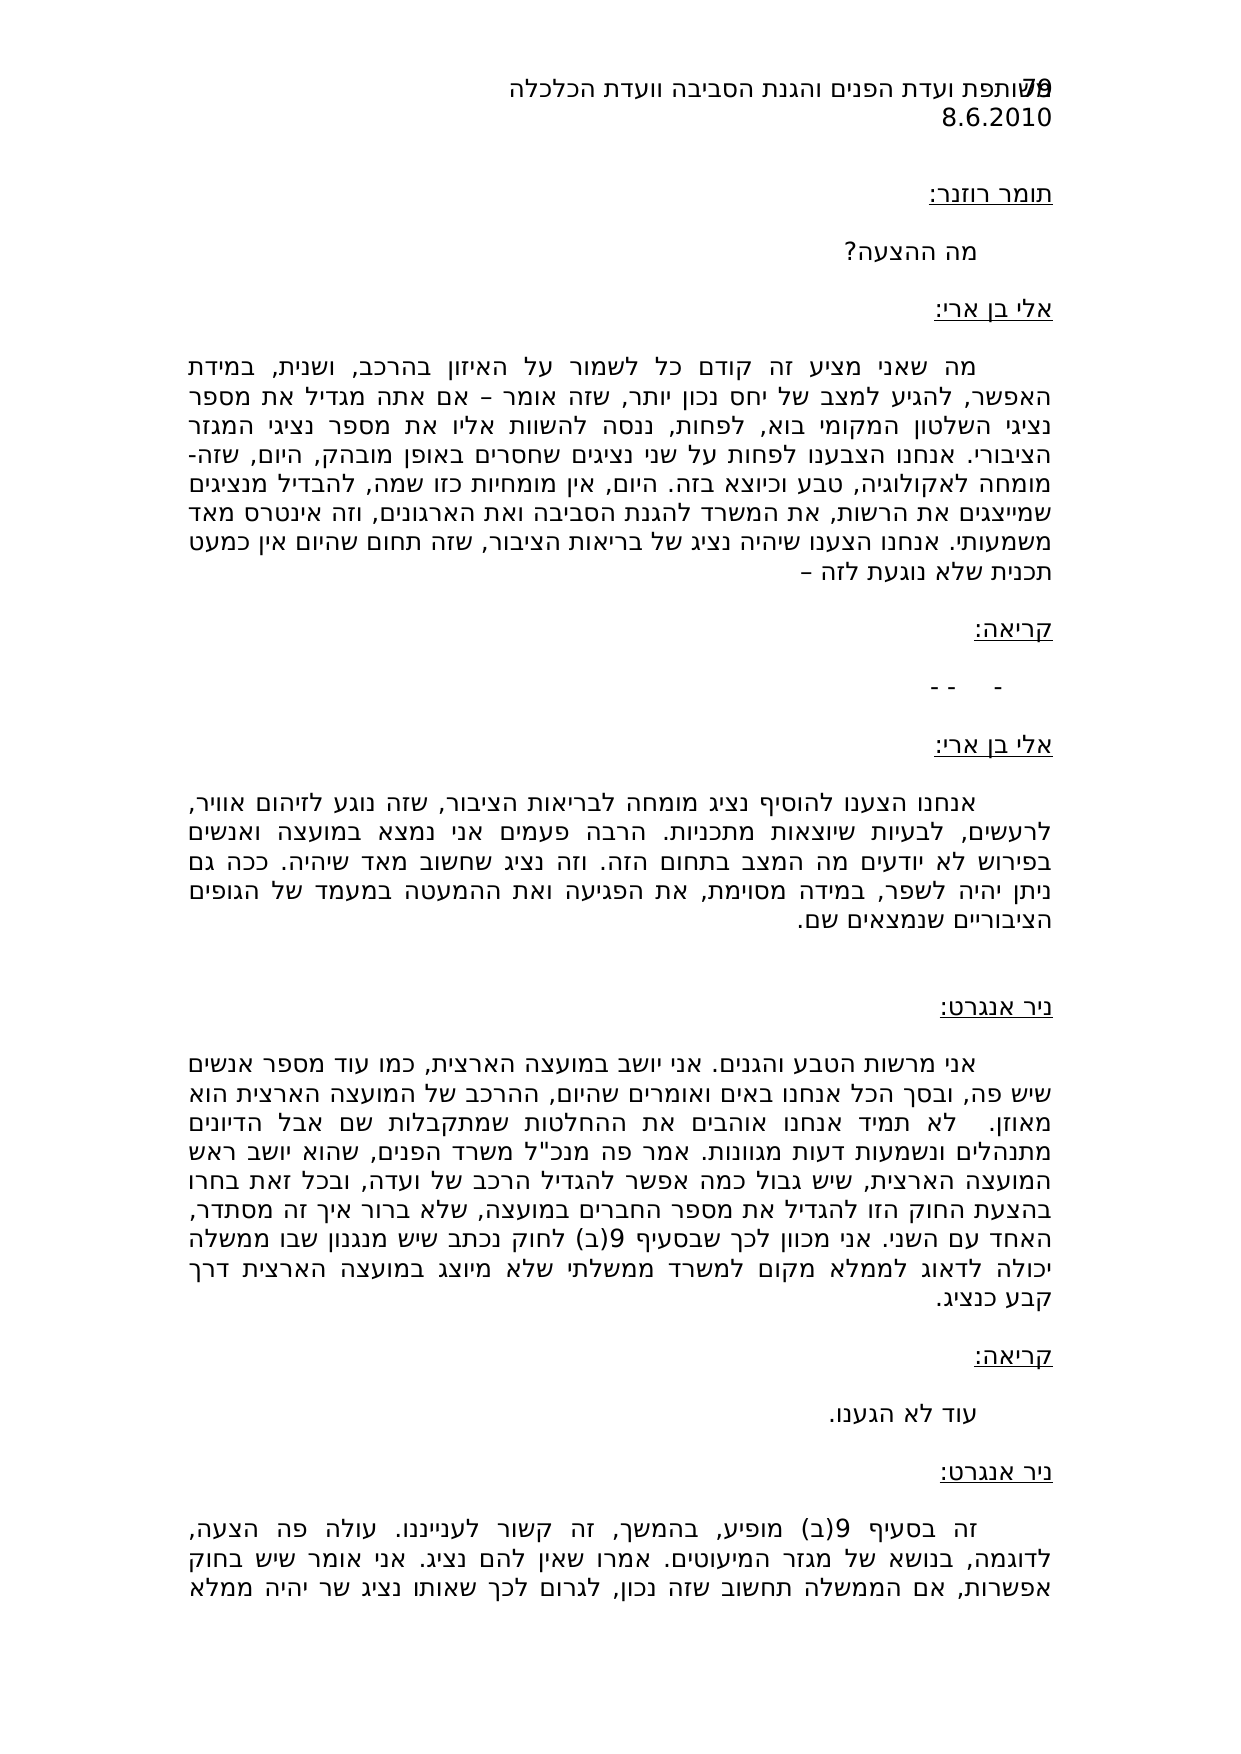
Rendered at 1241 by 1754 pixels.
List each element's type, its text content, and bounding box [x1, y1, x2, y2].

text ניר אנגרט: [187, 1457, 1053, 1486]
text אלי בן ארי: [187, 730, 1053, 759]
text תומר רוזנר: [187, 179, 1053, 208]
list - - [187, 672, 993, 702]
text ניר אנגרט: [187, 992, 1053, 1021]
text אנחנו הצענו להוסיף נציג מומחה לבריאות הציבור, שזה נוגע לזיהום אוויר, לרעשים, לבעיות שיוצאות מתכניות. הרבה פעמים אני נמצא במועצה ואנשים בפירוש לא יודעים מה המצב בתחום הזה. וזה נציג שחשוב מאד שיהיה. ככה גם ניתן יהיה לשפר, במידה מסוימת, את הפגיעה ואת ההמעטה במעמד של הגופים הציבוריים שנמצאים שם. [187, 788, 1053, 934]
text אלי בן ארי: [187, 294, 1053, 324]
text קריאה: [187, 1341, 1053, 1370]
text אני מרשות הטבע והגנים. אני יושב במועצה הארצית, כמו עוד מספר אנשים שיש פה, ובסך הכל אנחנו באים ואומרים שהיום, ההרכב של המועצה הארצית הוא מאוזן. לא תמיד אנחנו אוהבים את ההחלטות שמתקבלות שם אבל הדיונים מתנהלים ונשמעות דעות מגוונות. אמר פה מנכ"ל משרד הפנים, שהוא יושב ראש המועצה הארצית, שיש גבול כמה אפשר להגדיל הרכב של ועדה, ובכל זאת בחרו בהצעת החוק הזו להגדיל את מספר החברים במועצה, שלא ברור איך זה מסתדר, האחד עם השני. אני מכוון לכך שבסעיף 9(ב) לחוק נכתב שיש מנגנון שבו ממשלה יכולה לדאוג לממלא מקום למשרד ממשלתי שלא מיוצג במועצה הארצית דרך קבע כנציג. [187, 1049, 1053, 1312]
text מה שאני מציע זה קודם כל לשמור על האיזון בהרכב, ושנית, במידת האפשר, להגיע למצב של יחס נכון יותר, שזה אומר – אם אתה מגדיל את מספר נציגי השלטון המקומי בוא, לפחות, ננסה להשוות אליו את מספר נציגי המגזר הציבורי. אנחנו הצבענו לפחות על שני נציגים שחסרים באופן מובהק, היום, שזה- מומחה לאקולוגיה, טבע וכיוצא בזה. היום, אין מומחיות כזו שמה, להבדיל מנציגים שמייצגים את הרשות, את המשרד להגנת הסביבה ואת הארגונים, וזה אינטרס מאד משמעותי. אנחנו הצענו שיהיה נציג של בריאות הציבור, שזה תחום שהיום אין כמעט תכנית שלא נוגעת לזה – [187, 352, 1053, 586]
text מה ההצעה? [187, 237, 1053, 266]
text עוד לא הגענו. [187, 1399, 1053, 1428]
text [187, 1514, 1053, 1602]
text קריאה: [187, 614, 1053, 644]
